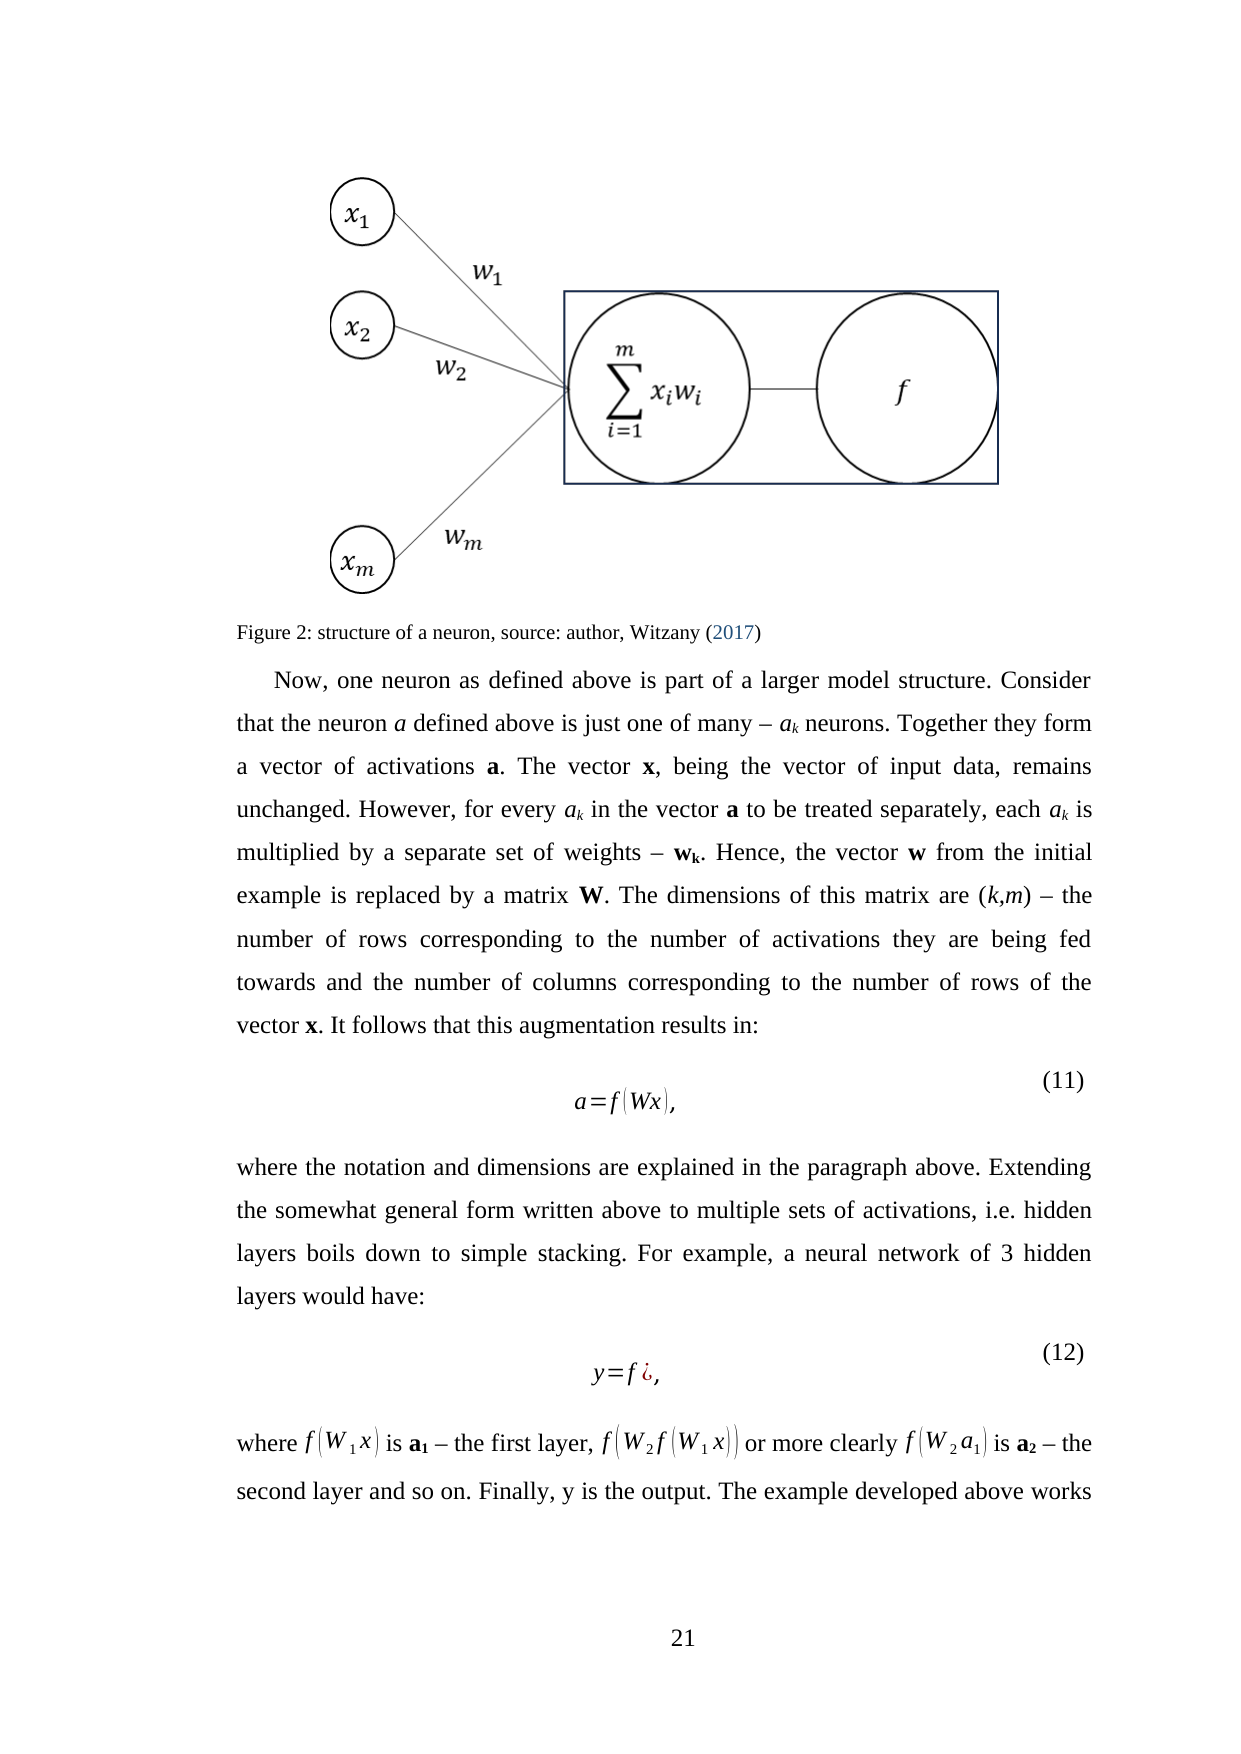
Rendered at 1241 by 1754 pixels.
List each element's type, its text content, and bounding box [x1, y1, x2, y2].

table_header , [236, 1337, 1014, 1423]
table_header , [236, 1066, 1014, 1152]
picture [330, 177, 999, 594]
text where the notation and dimensions are explained in the paragraph above. Extending the somewhat general form written above to multiple sets of activations, i.e. hidden layers boils down to simple stacking. For example, a neural network of 3 hidden layers would have: [236, 1152, 1092, 1310]
text Figure 2: structure of a neuron, source: author, Witzany (2017) [236, 620, 1092, 644]
table_header [1015, 1066, 1091, 1152]
table_header [1015, 1337, 1091, 1423]
text Now, one neuron as defined above is part of a larger model structure. Consider that the neuron a defined above is just one of many – ak neurons. Together they form a vector of activations a. The vector x, being the vector of input data, remains unchanged. However, for every ak in the vector a to be treated separately, each ak is multiplied by a separate set of weights – wk. Hence, the vector w from the initial example is replaced by a matrix W. The dimensions of this matrix are (k,m) – the number of rows corresponding to the number of activations they are being fed towards and the number of columns corresponding to the number of rows of the vector x. It follows that this augmentation results in: [236, 665, 1092, 1039]
